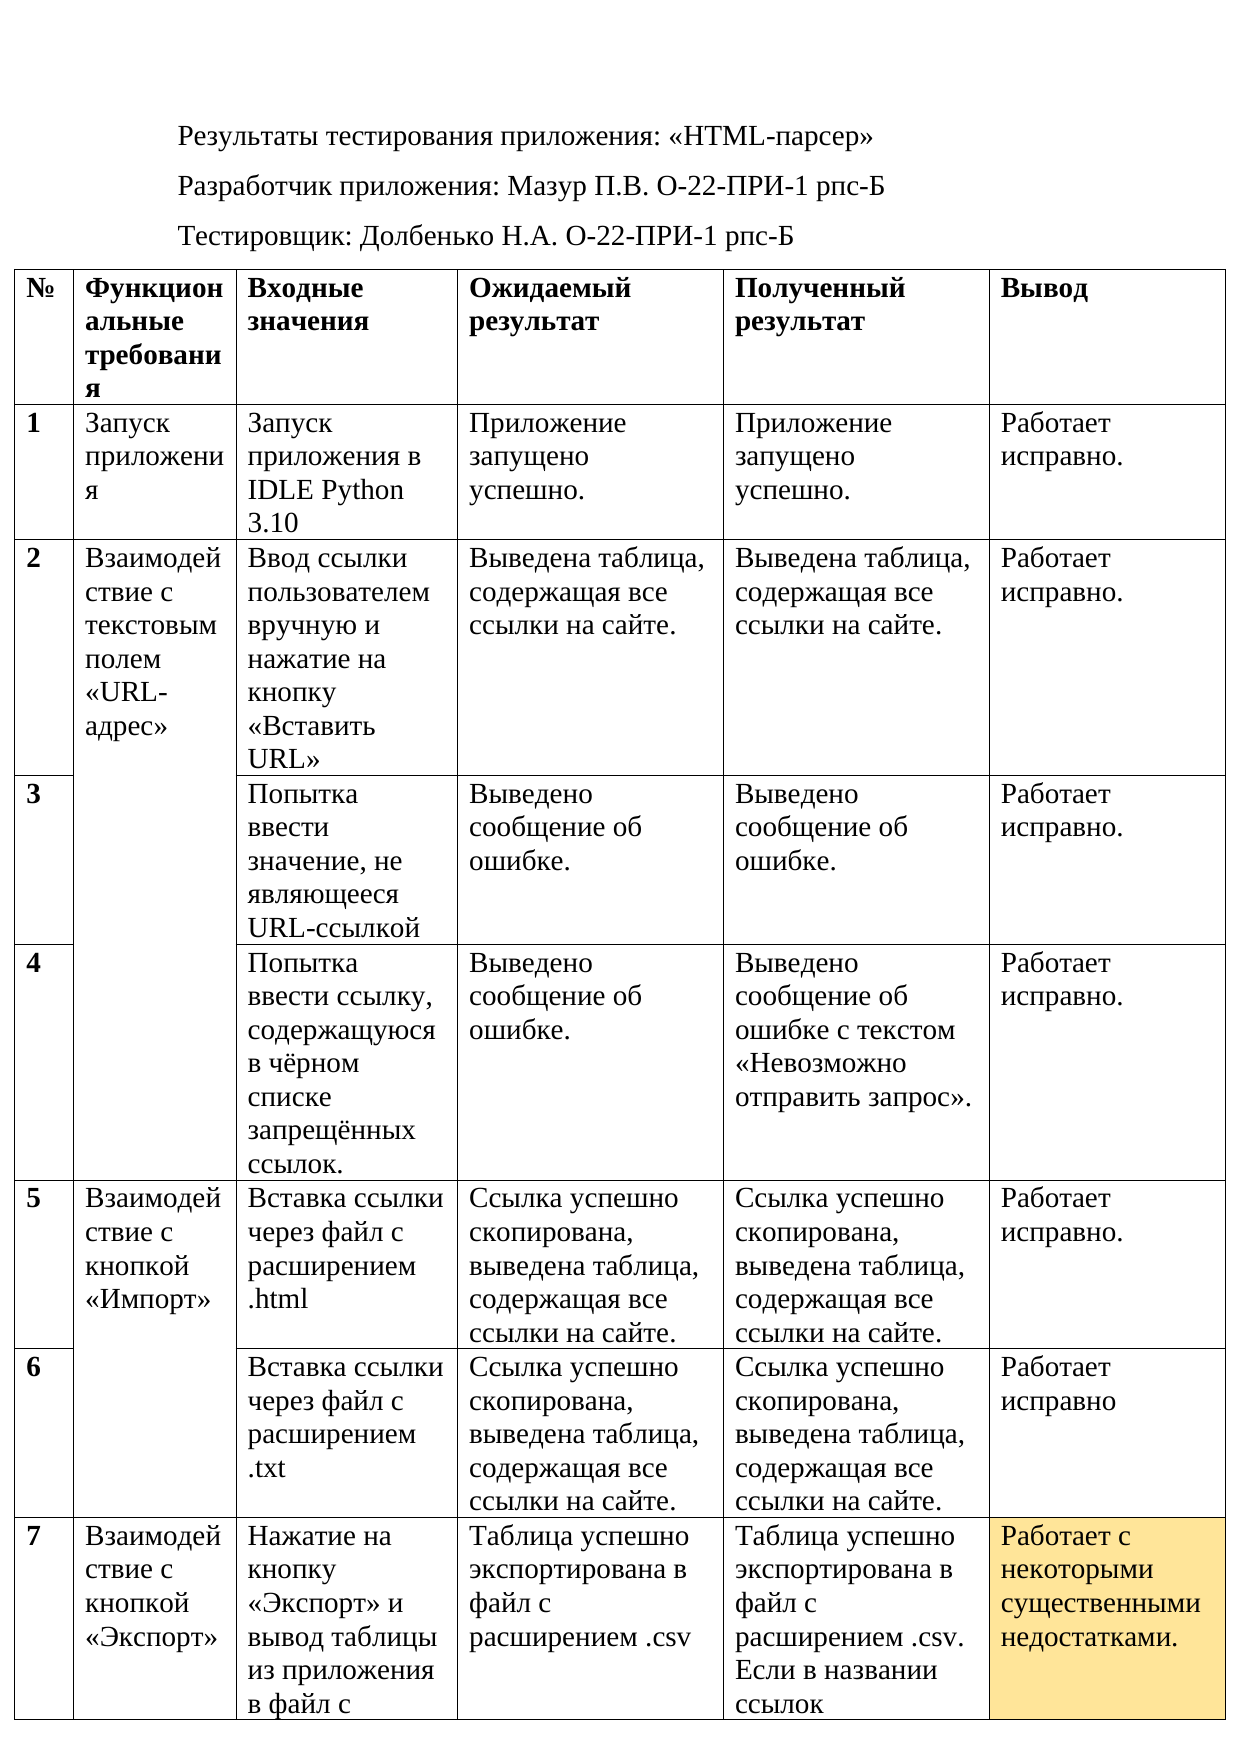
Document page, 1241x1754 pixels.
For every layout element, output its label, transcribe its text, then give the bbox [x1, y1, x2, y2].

table_header № [15, 270, 73, 404]
table_cell Выведена таблица, содержащая все ссылки на сайте. [724, 540, 989, 775]
table_cell Взаимодействие с текстовым полем «URL-адрес» [74, 540, 236, 1179]
table_cell Выведена таблица, содержащая все ссылки на сайте. [458, 540, 723, 775]
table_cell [990, 1518, 1225, 1719]
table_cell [458, 1518, 723, 1719]
table_cell Выведено сообщение об ошибке. [458, 776, 723, 944]
table_cell Выведено сообщение об ошибке с текстом «Невозможно отправить запрос». [724, 945, 989, 1179]
table_cell Запуск приложения в IDLE Python 3.10 [237, 405, 457, 539]
table_header Вывод [990, 270, 1225, 404]
text Разработчик приложения: Мазур П.В. О-22-ПРИ-1 рпс-Б [177, 168, 1093, 202]
table_cell 5 [15, 1181, 73, 1348]
table_cell Запуск приложения [74, 405, 236, 539]
table_cell Выведено сообщение об ошибке. [724, 776, 989, 944]
text Результаты тестирования приложения: «HTML-парсер» [177, 118, 1093, 152]
table_cell 6 [15, 1349, 73, 1517]
table_cell Ссылка успешно скопирована, выведена таблица, содержащая все ссылки на сайте. [724, 1181, 989, 1348]
table_cell Ссылка успешно скопирована, выведена таблица, содержащая все ссылки на сайте. [458, 1349, 723, 1517]
table_header Ожидаемый результат [458, 270, 723, 404]
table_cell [724, 1518, 989, 1719]
table_cell Взаимодействие с кнопкой «Импорт» [74, 1181, 236, 1517]
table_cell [74, 1518, 236, 1719]
table_cell Работает исправно. [990, 776, 1225, 944]
table_cell Работает исправно. [990, 405, 1225, 539]
table_cell 1 [15, 405, 73, 539]
table_header Входные значения [237, 270, 457, 404]
table_cell Ссылка успешно скопирована, выведена таблица, содержащая все ссылки на сайте. [458, 1181, 723, 1348]
table_cell Ссылка успешно скопирована, выведена таблица, содержащая все ссылки на сайте. [724, 1349, 989, 1517]
table_cell 2 [15, 540, 73, 775]
table_cell 3 [15, 776, 73, 944]
table_header Полученный результат [724, 270, 989, 404]
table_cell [237, 1518, 457, 1719]
table_cell 4 [15, 945, 73, 1179]
table_cell Вставка ссылки через файл с расширением .html [237, 1181, 457, 1348]
table_cell Работает исправно. [990, 1181, 1225, 1348]
table_header Функциональные требования [74, 270, 236, 404]
table_cell Вставка ссылки через файл с расширением .txt [237, 1349, 457, 1517]
table_cell Работает исправно [990, 1349, 1225, 1517]
table_cell 7 [15, 1518, 73, 1719]
table_cell Попытка ввести ссылку, содержащуюся в чёрном списке запрещённых ссылок. [237, 945, 457, 1179]
table_cell Работает исправно. [990, 945, 1225, 1179]
table_cell Приложение запущено успешно. [724, 405, 989, 539]
text Тестировщик: Долбенько Н.А. О-22-ПРИ-1 рпс-Б [177, 218, 1093, 252]
table_cell Ввод ссылки пользователем вручную и нажатие на кнопку «Вставить URL» [237, 540, 457, 775]
table_cell Попытка ввести значение, не являющееся URL-ссылкой [237, 776, 457, 944]
table_cell Работает исправно. [990, 540, 1225, 775]
table_cell Выведено сообщение об ошибке. [458, 945, 723, 1179]
table_cell Приложение запущено успешно. [458, 405, 723, 539]
